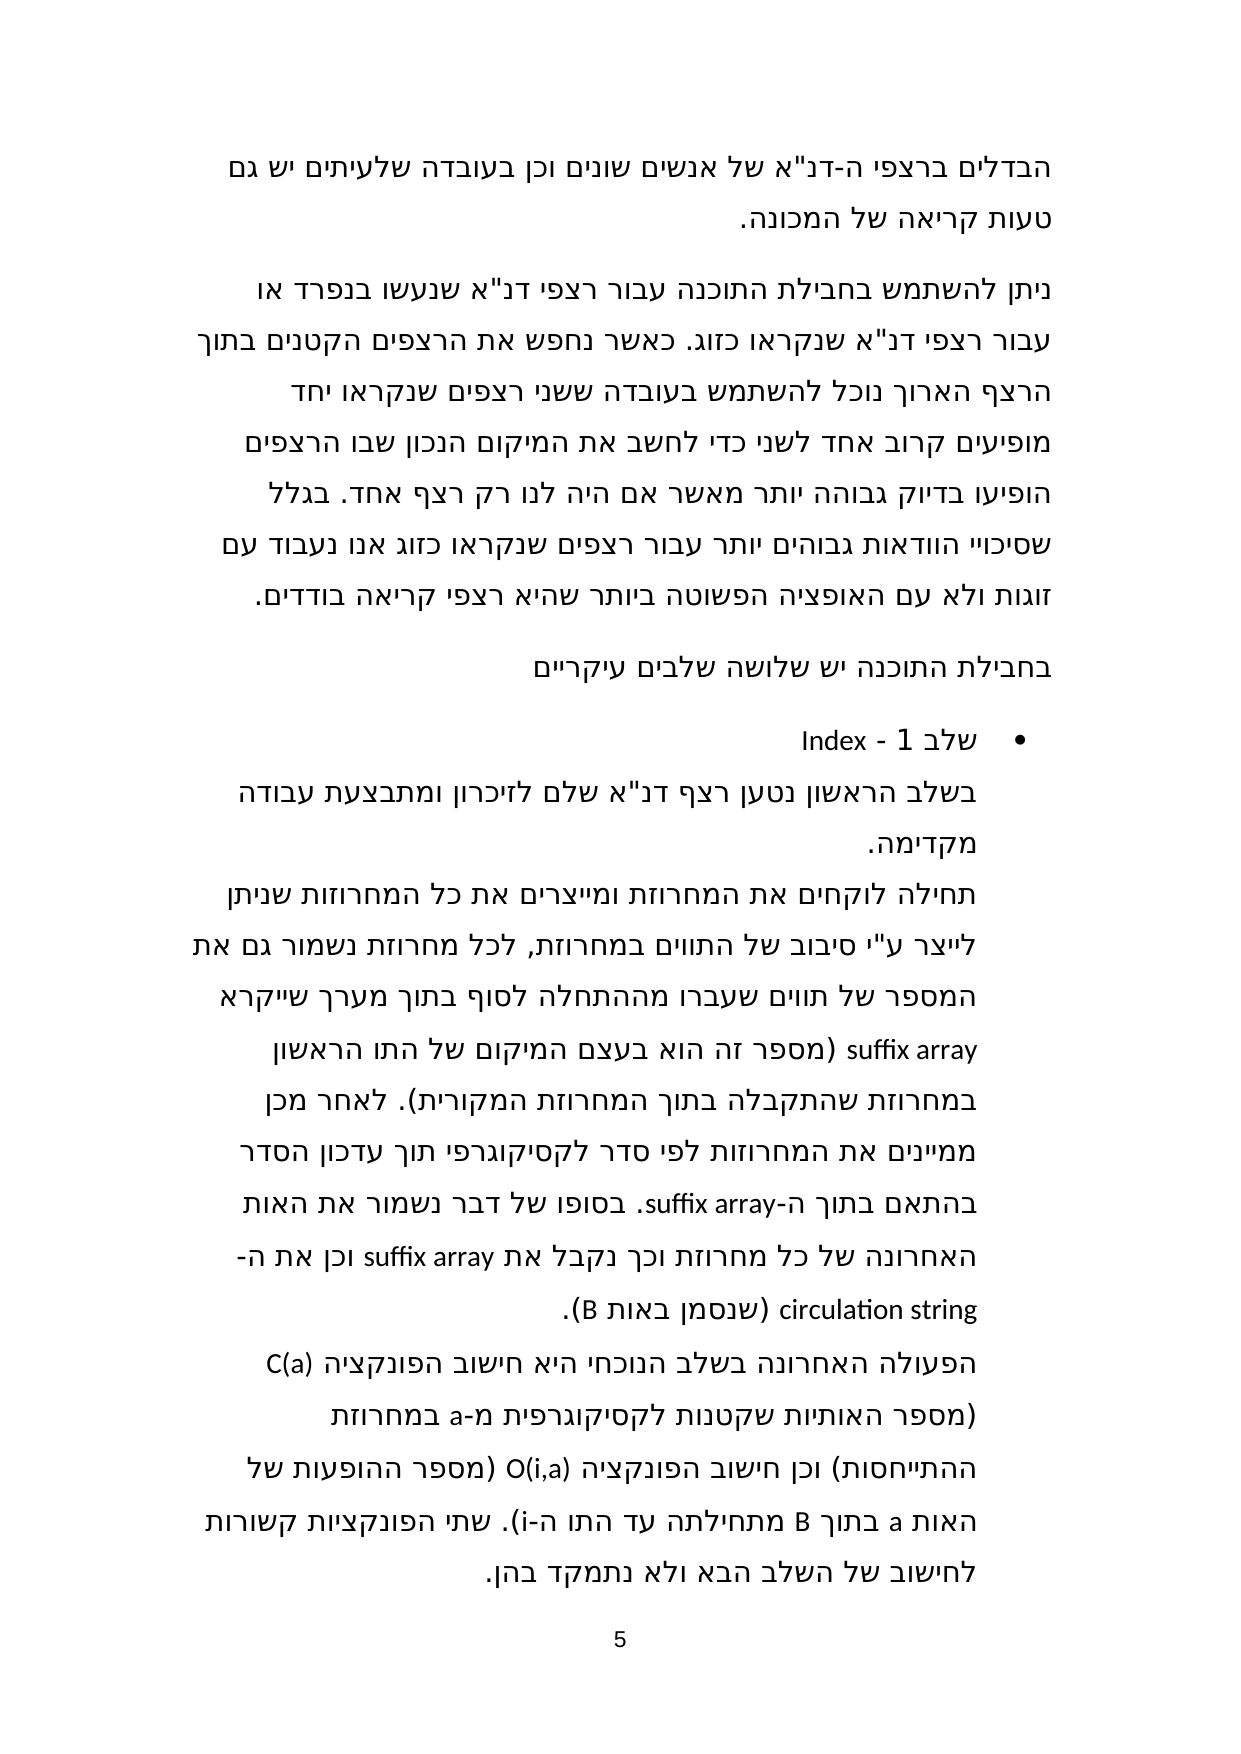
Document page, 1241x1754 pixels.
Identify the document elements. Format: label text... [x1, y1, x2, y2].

list תחילה לוקחים את המחרוזת ומייצרים את כל המחרוזות שניתן לייצר ע"י סיבוב של התווים במחרוזת, לכל מחרוזת נשמור גם את המספר של תווים שעברו מההתחלה לסוף בתוך מערך שייקרא suffix array (מספר זה הוא בעצם המיקום של התו הראשון במחרוזת שהתקבלה בתוך המחרוזת המקורית). לאחר מכן ממיינים את המחרוזות לפי סדר לקסיקוגרפי תוך עדכון הסדר בהתאם בתוך ה-suffix array. בסופו של דבר נשמור את האות האחרונה של כל מחרוזת וכך נקבל את suffix array וכן את ה-circulation string (שנסמן באות B). [187, 877, 978, 1327]
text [187, 150, 1053, 235]
list שלב 1 - Index [187, 722, 1015, 757]
list בשלב הראשון נטען רצף דנ"א שלם לזיכרון ומתבצעת עבודה מקדימה. [187, 775, 978, 860]
text בחבילת התוכנה יש שלושה שלבים עיקריים [187, 650, 1053, 684]
text ניתן להשתמש בחבילת התוכנה עבור רצפי דנ"א שנעשו בנפרד או עבור רצפי דנ"א שנקראו כזוג. כאשר נחפש את הרצפים הקטנים בתוך הרצף הארוך נוכל להשתמש בעובדה ששני רצפים שנקראו יחד מופיעים קרוב אחד לשני כדי לחשב את המיקום הנכון שבו הרצפים הופיעו בדיוק גבוהה יותר מאשר אם היה לנו רק רצף אחד. בגלל שסיכויי הוודאות גבוהים יותר עבור רצפים שנקראו כזוג אנו נעבוד עם זוגות ולא עם האופציה הפשוטה ביותר שהיא רצפי קריאה בודדים. [187, 273, 1053, 612]
list הפעולה האחרונה בשלב הנוכחי היא חישוב הפונקציה C(a) (מספר האותיות שקטנות לקסיקוגרפית מ-a במחרוזת ההתייחסות) וכן חישוב הפונקציה O(i,a) (מספר ההופעות של האות a בתוך B מתחילתה עד התו ה-i). שתי הפונקציות קשורות לחישוב של השלב הבא ולא נתמקד בהן. [187, 1345, 978, 1589]
